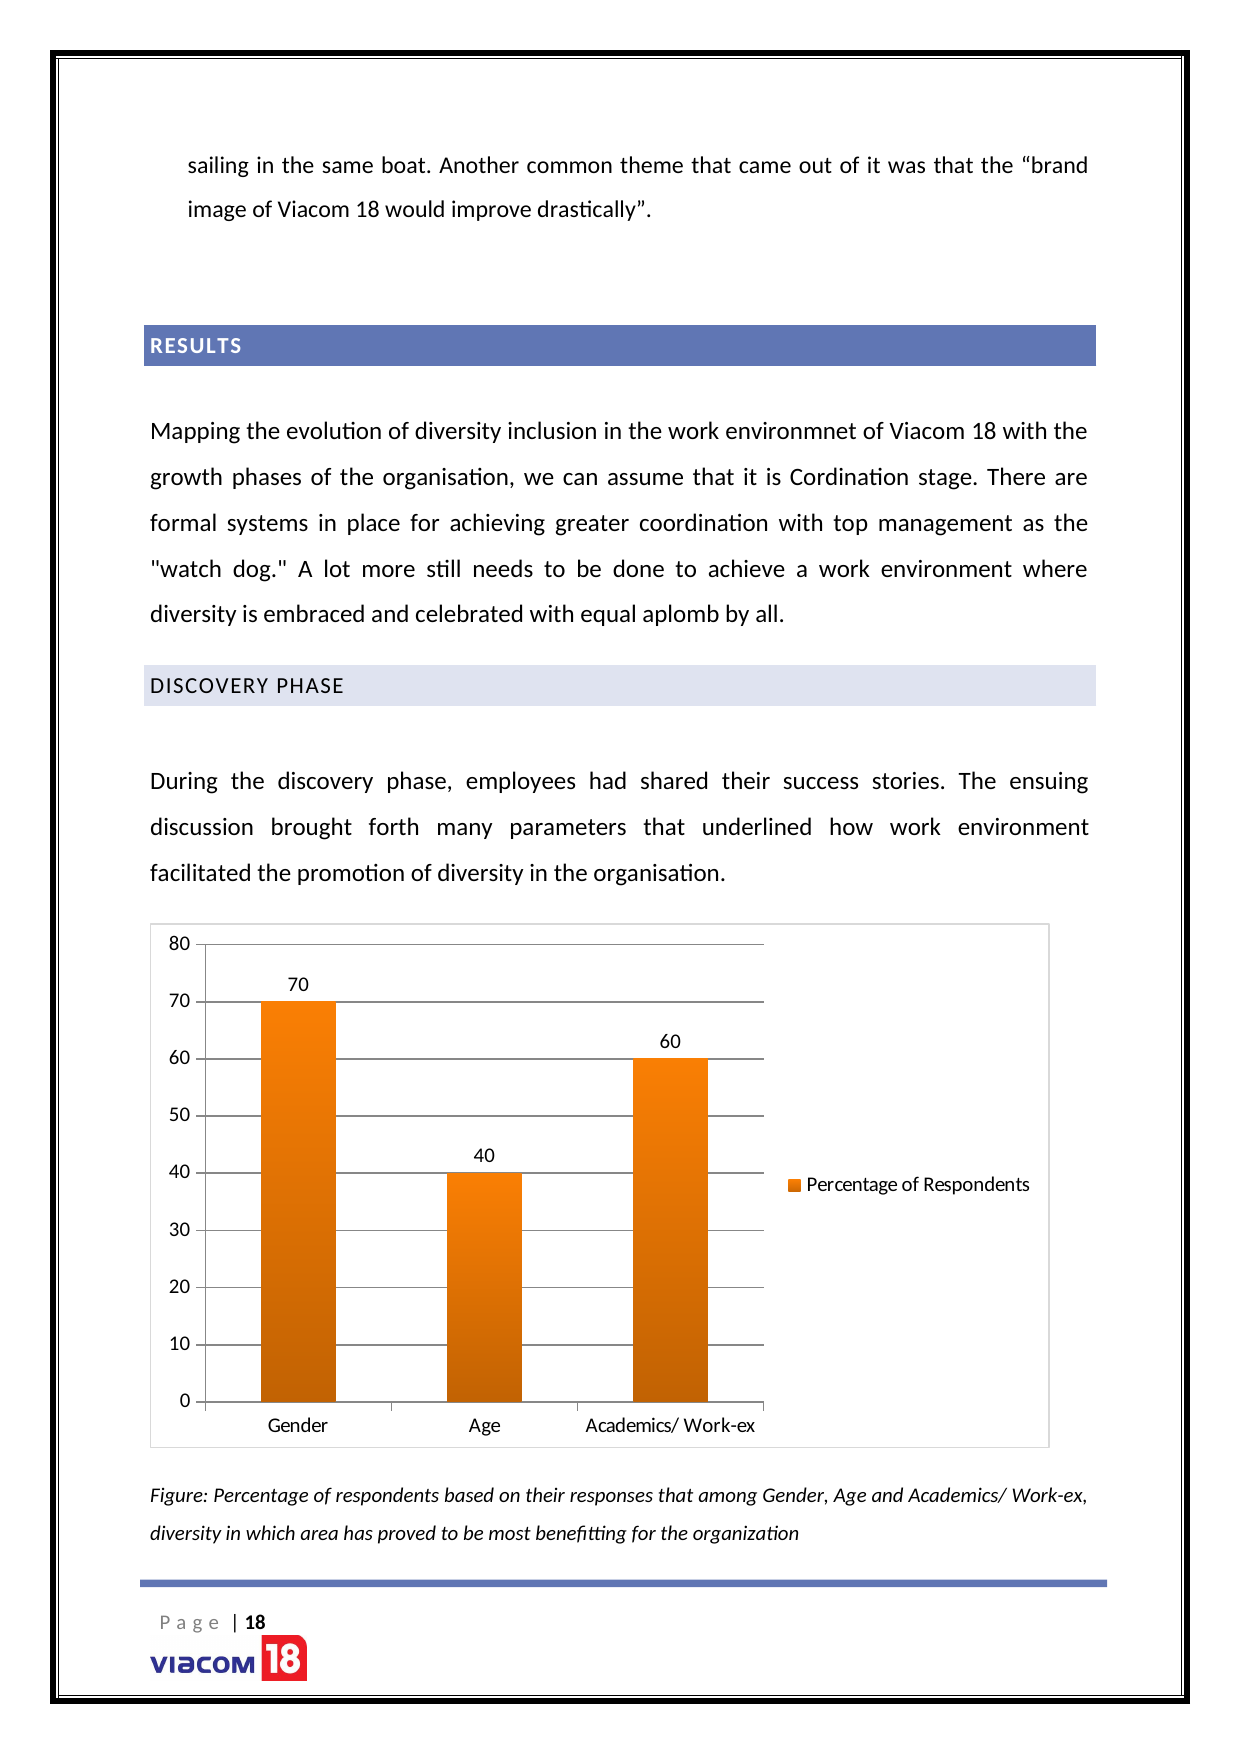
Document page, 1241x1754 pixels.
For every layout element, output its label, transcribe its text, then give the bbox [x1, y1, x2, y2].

text Mapping the evolution of diversity inclusion in the work environmnet of Viacom 18 with the growth phases of the organisation, we can assume that it is Cordination stage. There are formal systems in place for achieving greater coordination with top management as the "watch dog." A lot more still needs to be done to achieve a work environment where diversity is embraced and celebrated with equal aplomb by all. [150, 416, 1090, 629]
picture [150, 1635, 307, 1681]
text During the discovery phase, employees had shared their success stories. The ensuing discussion brought forth many parameters that underlined how work environment facilitated the promotion of diversity in the organisation. [150, 765, 1090, 887]
text Figure: Percentage of respondents based on their responses that among Gender, Age and Academics/ Work-ex, diversity in which area has proved to be most benefitting for the organization [150, 1482, 1090, 1545]
subtitle Results [150, 331, 1090, 359]
subtitle Discovery Phase [150, 671, 1090, 699]
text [187, 150, 1090, 223]
